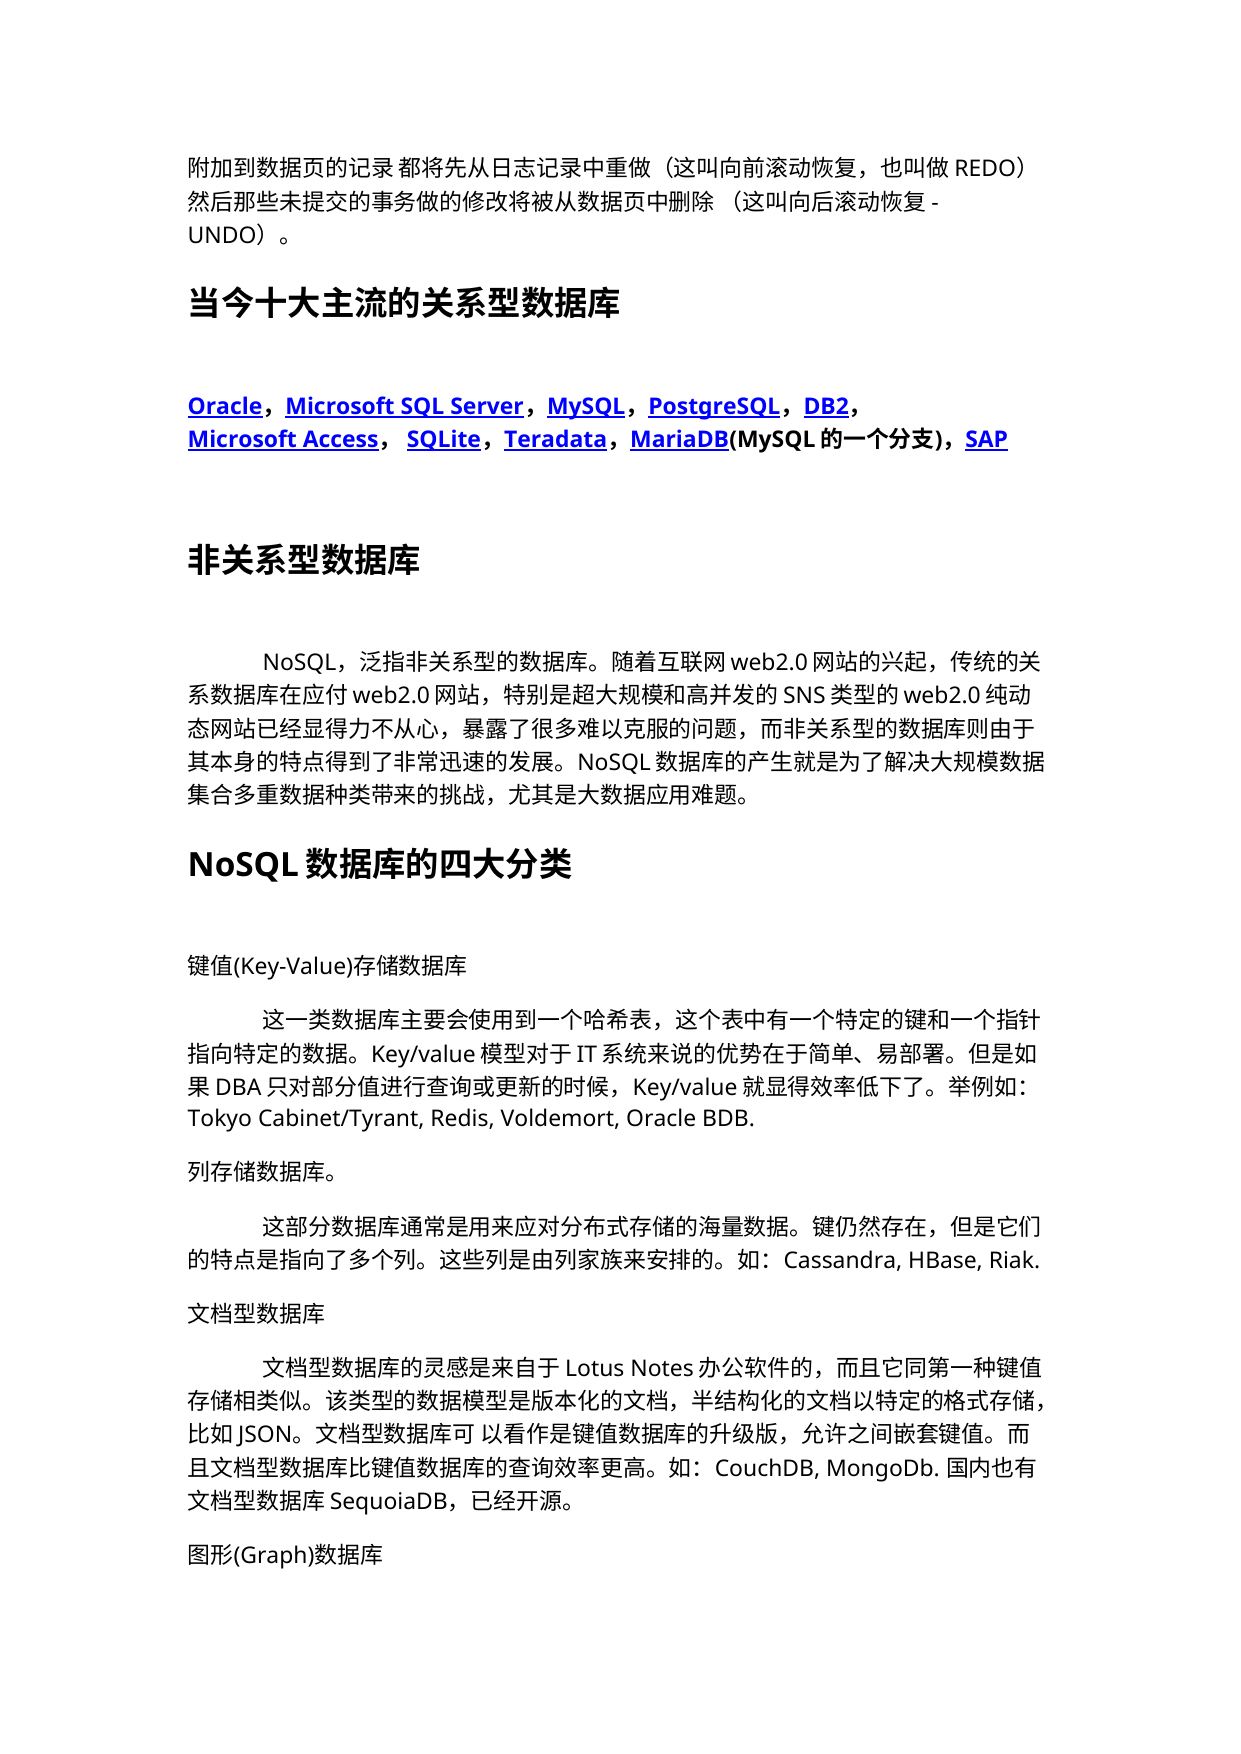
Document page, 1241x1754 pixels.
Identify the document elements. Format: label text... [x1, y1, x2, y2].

text 文档型数据库 [187, 1296, 1053, 1329]
text NoSQL，泛指非关系型的数据库。随着互联网web2.0网站的兴起，传统的关系数据库在应付web2.0网站，特别是超大规模和高并发的SNS类型的web2.0纯动态网站已经显得力不从心，暴露了很多难以克服的问题，而非关系型的数据库则由于其本身的特点得到了非常迅速的发展。NoSQL数据库的产生就是为了解决大规模数据集合多重数据种类带来的挑战，尤其是大数据应用难题。 [187, 644, 1053, 810]
text 文档型数据库的灵感是来自于Lotus Notes办公软件的，而且它同第一种键值存储相类似。该类型的数据模型是版本化的文档，半结构化的文档以特定的格式存储，比如JSON。文档型数据库可 以看作是键值数据库的升级版，允许之间嵌套键值。而且文档型数据库比键值数据库的查询效率更高。如：CouchDB, MongoDb. 国内也有文档型数据库SequoiaDB，已经开源。 [187, 1350, 1053, 1516]
subtitle 当今十大主流的关系型数据库 [187, 277, 1053, 325]
text 这部分数据库通常是用来应对分布式存储的海量数据。键仍然存在，但是它们的特点是指向了多个列。这些列是由列家族来安排的。如：Cassandra, HBase, Riak. [187, 1208, 1053, 1275]
subtitle 非关系型数据库 [187, 533, 1053, 582]
text Oracle，Microsoft SQL Server，MySQL，PostgreSQL，DB2， Microsoft Access， SQLite，Teradata，MariaDB(MySQL的一个分支)，SAP [187, 387, 1053, 454]
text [187, 150, 1053, 250]
text 列存储数据库。 [187, 1154, 1053, 1187]
subtitle NoSQL数据库的四大分类 [187, 837, 1053, 886]
text 图形(Graph)数据库 [187, 1537, 1053, 1571]
text 这一类数据库主要会使用到一个哈希表，这个表中有一个特定的键和一个指针指向特定的数据。Key/value模型对于IT系统来说的优势在于简单、易部署。但是如果DBA只对部分值进行查询或更新的时候，Key/value就显得效率低下了。举例如：Tokyo Cabinet/Tyrant, Redis, Voldemort, Oracle BDB. [187, 1002, 1053, 1133]
text 键值(Key-Value)存储数据库 [187, 948, 1053, 981]
